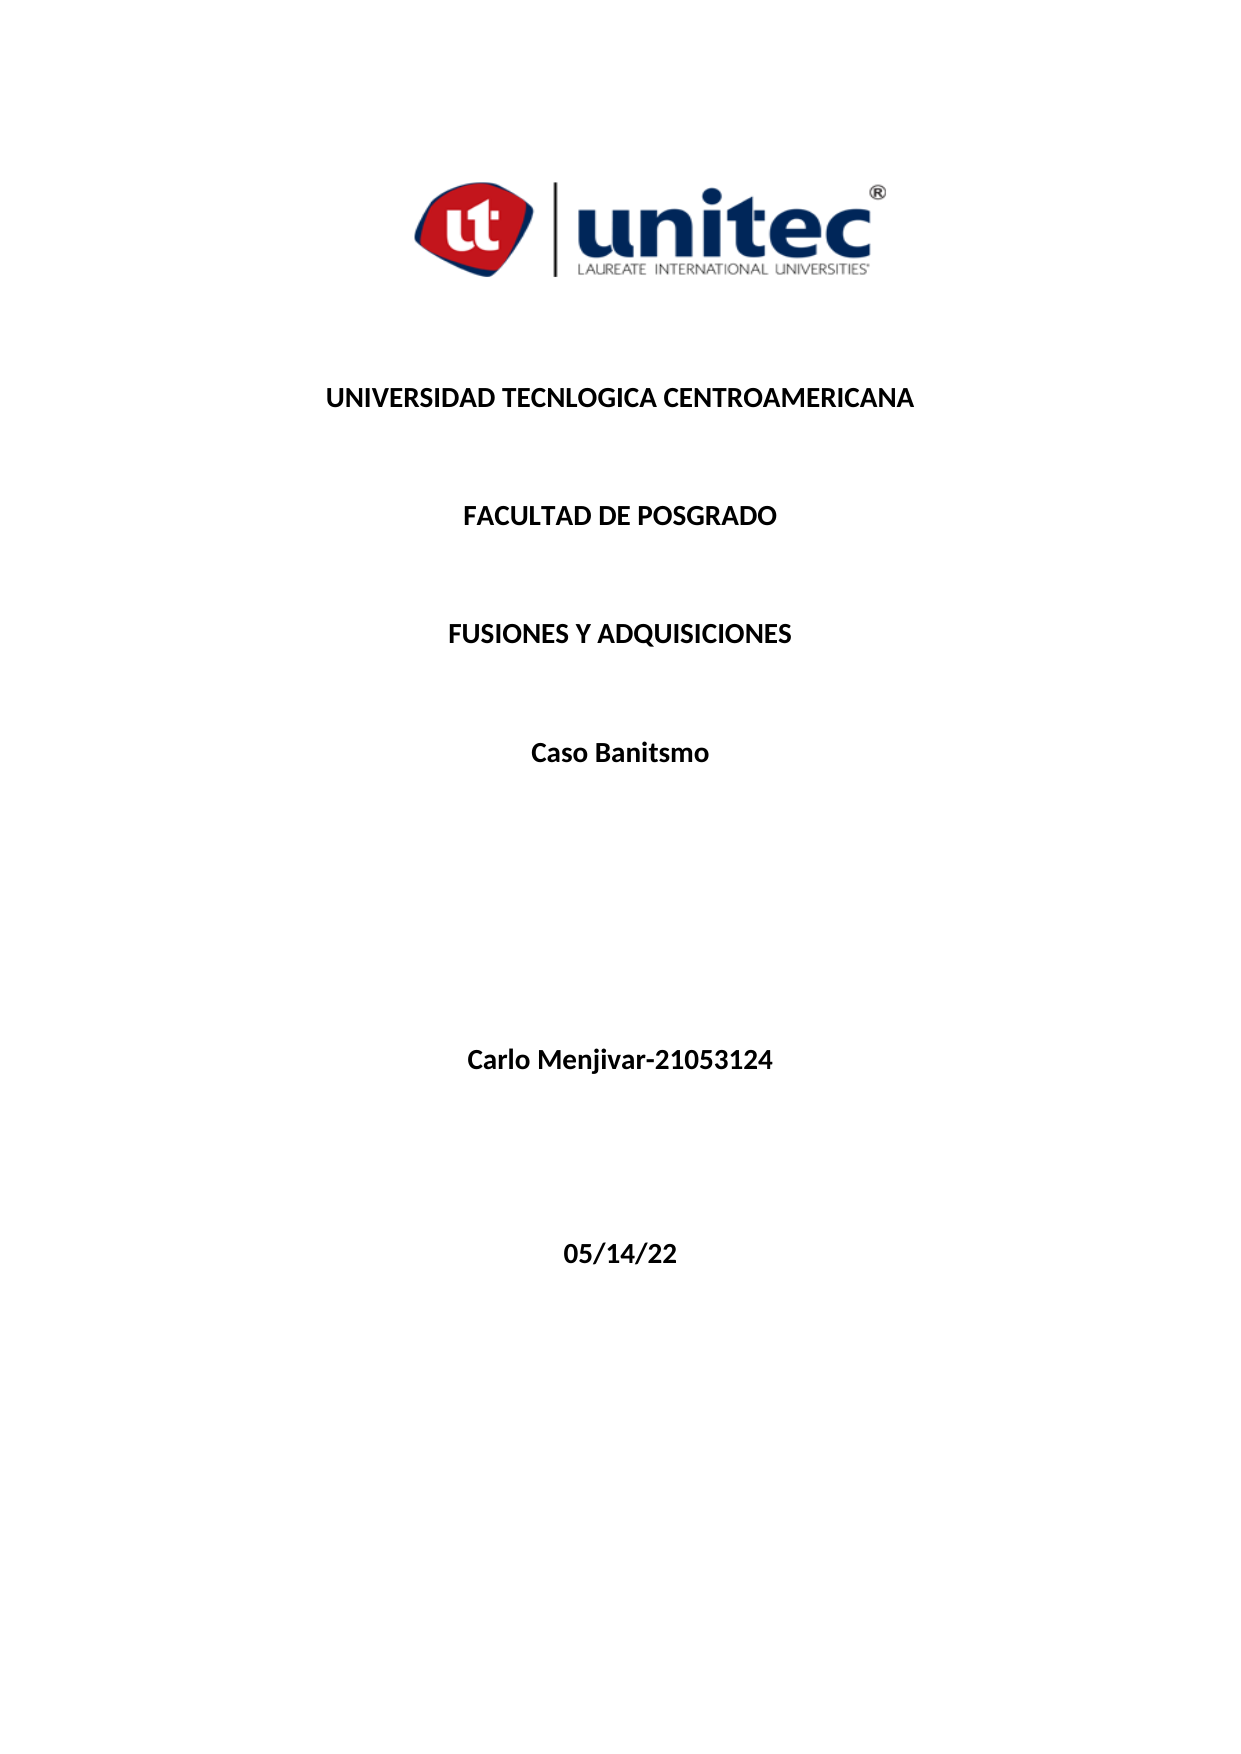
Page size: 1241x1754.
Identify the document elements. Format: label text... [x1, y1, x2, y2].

picture [351, 150, 889, 308]
text FUSIONES Y ADQUISICIONES [150, 615, 1090, 651]
text 05/14/22 [150, 1236, 1090, 1271]
text Caso Banitsmo [150, 734, 1090, 769]
text UNIVERSIDAD TECNLOGICA CENTROAMERICANA [150, 379, 1090, 414]
text Carlo Menjivar-21053124 [150, 1041, 1090, 1077]
text FACULTAD DE POSGRADO [150, 497, 1090, 533]
